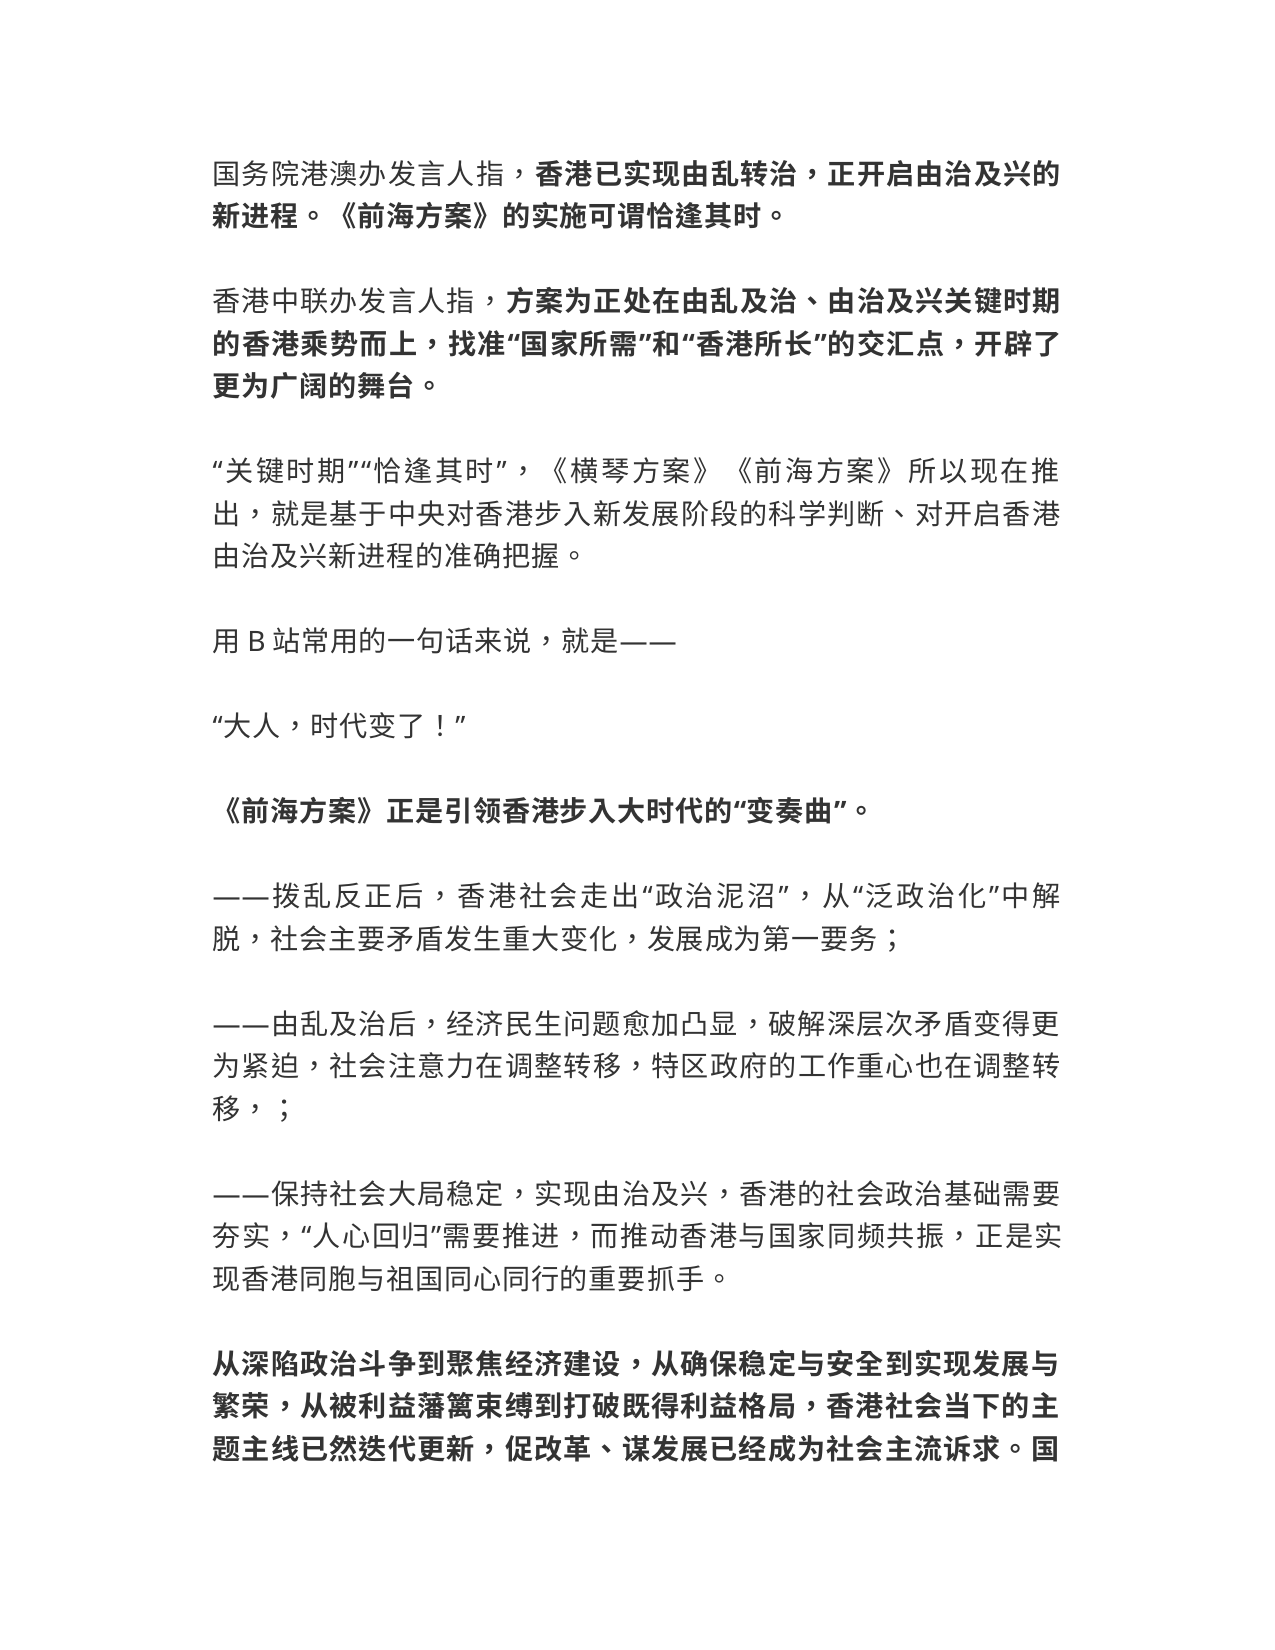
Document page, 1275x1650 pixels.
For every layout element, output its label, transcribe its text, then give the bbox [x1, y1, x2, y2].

text 香港中联办发言人指，方案为正处在由乱及治、由治及兴关键时期的香港乘势而上，找准“国家所需”和“香港所长”的交汇点，开辟了更为广阔的舞台。 [212, 277, 1062, 405]
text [212, 1340, 1062, 1467]
text “关键时期”“恰逢其时”，《横琴方案》《前海方案》所以现在推出，就是基于中央对香港步入新发展阶段的科学判断、对开启香港由治及兴新进程的准确把握。 [212, 447, 1062, 575]
text 国务院港澳办发言人指，香港已实现由乱转治，正开启由治及兴的新进程。《前海方案》的实施可谓恰逢其时。 [212, 150, 1062, 235]
text ——由乱及治后，经济民生问题愈加凸显，破解深层次矛盾变得更为紧迫，社会注意力在调整转移，特区政府的工作重心也在调整转移，； [212, 1000, 1062, 1127]
text 《前海方案》正是引领香港步入大时代的“变奏曲”。 [212, 787, 1062, 830]
text ——拨乱反正后，香港社会走出“政治泥沼”，从“泛政治化”中解脱，社会主要矛盾发生重大变化，发展成为第一要务； [212, 872, 1062, 957]
text 用B站常用的一句话来说，就是—— [212, 617, 1062, 660]
text “大人，时代变了！” [212, 702, 1062, 745]
text ——保持社会大局稳定，实现由治及兴，香港的社会政治基础需要夯实，“人心回归”需要推进，而推动香港与国家同频共振，正是实现香港同胞与祖国同心同行的重要抓手。 [212, 1170, 1062, 1297]
